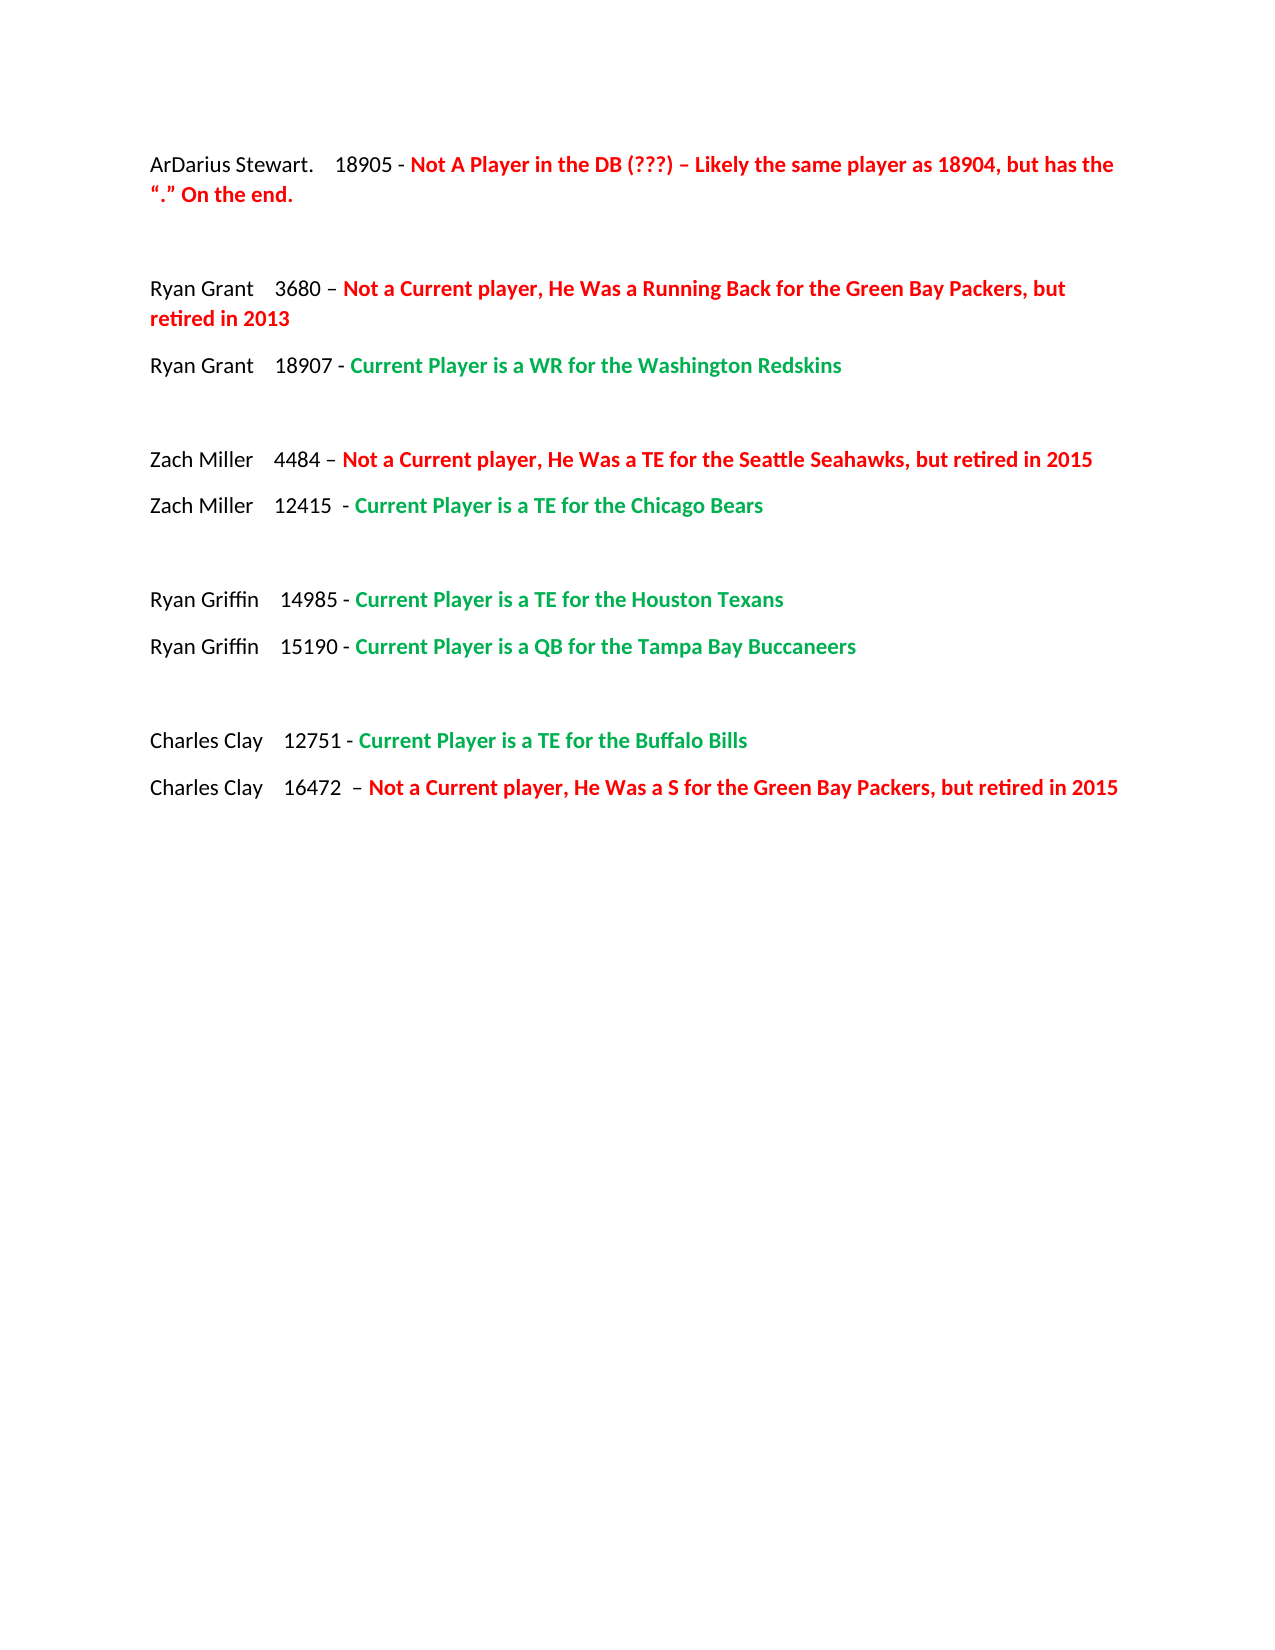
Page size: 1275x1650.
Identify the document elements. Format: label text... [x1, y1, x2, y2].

text Ryan Grant 18907 - Current Player is a WR for the Washington Redskins [150, 351, 1125, 379]
text Ryan Griffin 14985 - Current Player is a TE for the Houston Texans [150, 585, 1125, 613]
text ArDarius Stewart. 18905 - Not A Player in the DB (???) – Likely the same player as 18904, but has the “.” On the end. [150, 150, 1125, 208]
text Zach Miller 4484 – Not a Current player, He Was a TE for the Seattle Seahawks, but retired in 2015 [150, 445, 1125, 473]
text Ryan Griffin 15190 - Current Player is a QB for the Tampa Bay Buccaneers [150, 632, 1125, 660]
text Charles Clay 12751 - Current Player is a TE for the Buffalo Bills [150, 726, 1125, 754]
text Charles Clay 16472 – Not a Current player, He Was a S for the Green Bay Packers, but retired in 2015 [150, 773, 1125, 801]
text Zach Miller 12415 - Current Player is a TE for the Chicago Bears [150, 492, 1125, 520]
text Ryan Grant 3680 – Not a Current player, He Was a Running Back for the Green Bay Packers, but retired in 2013 [150, 274, 1125, 332]
